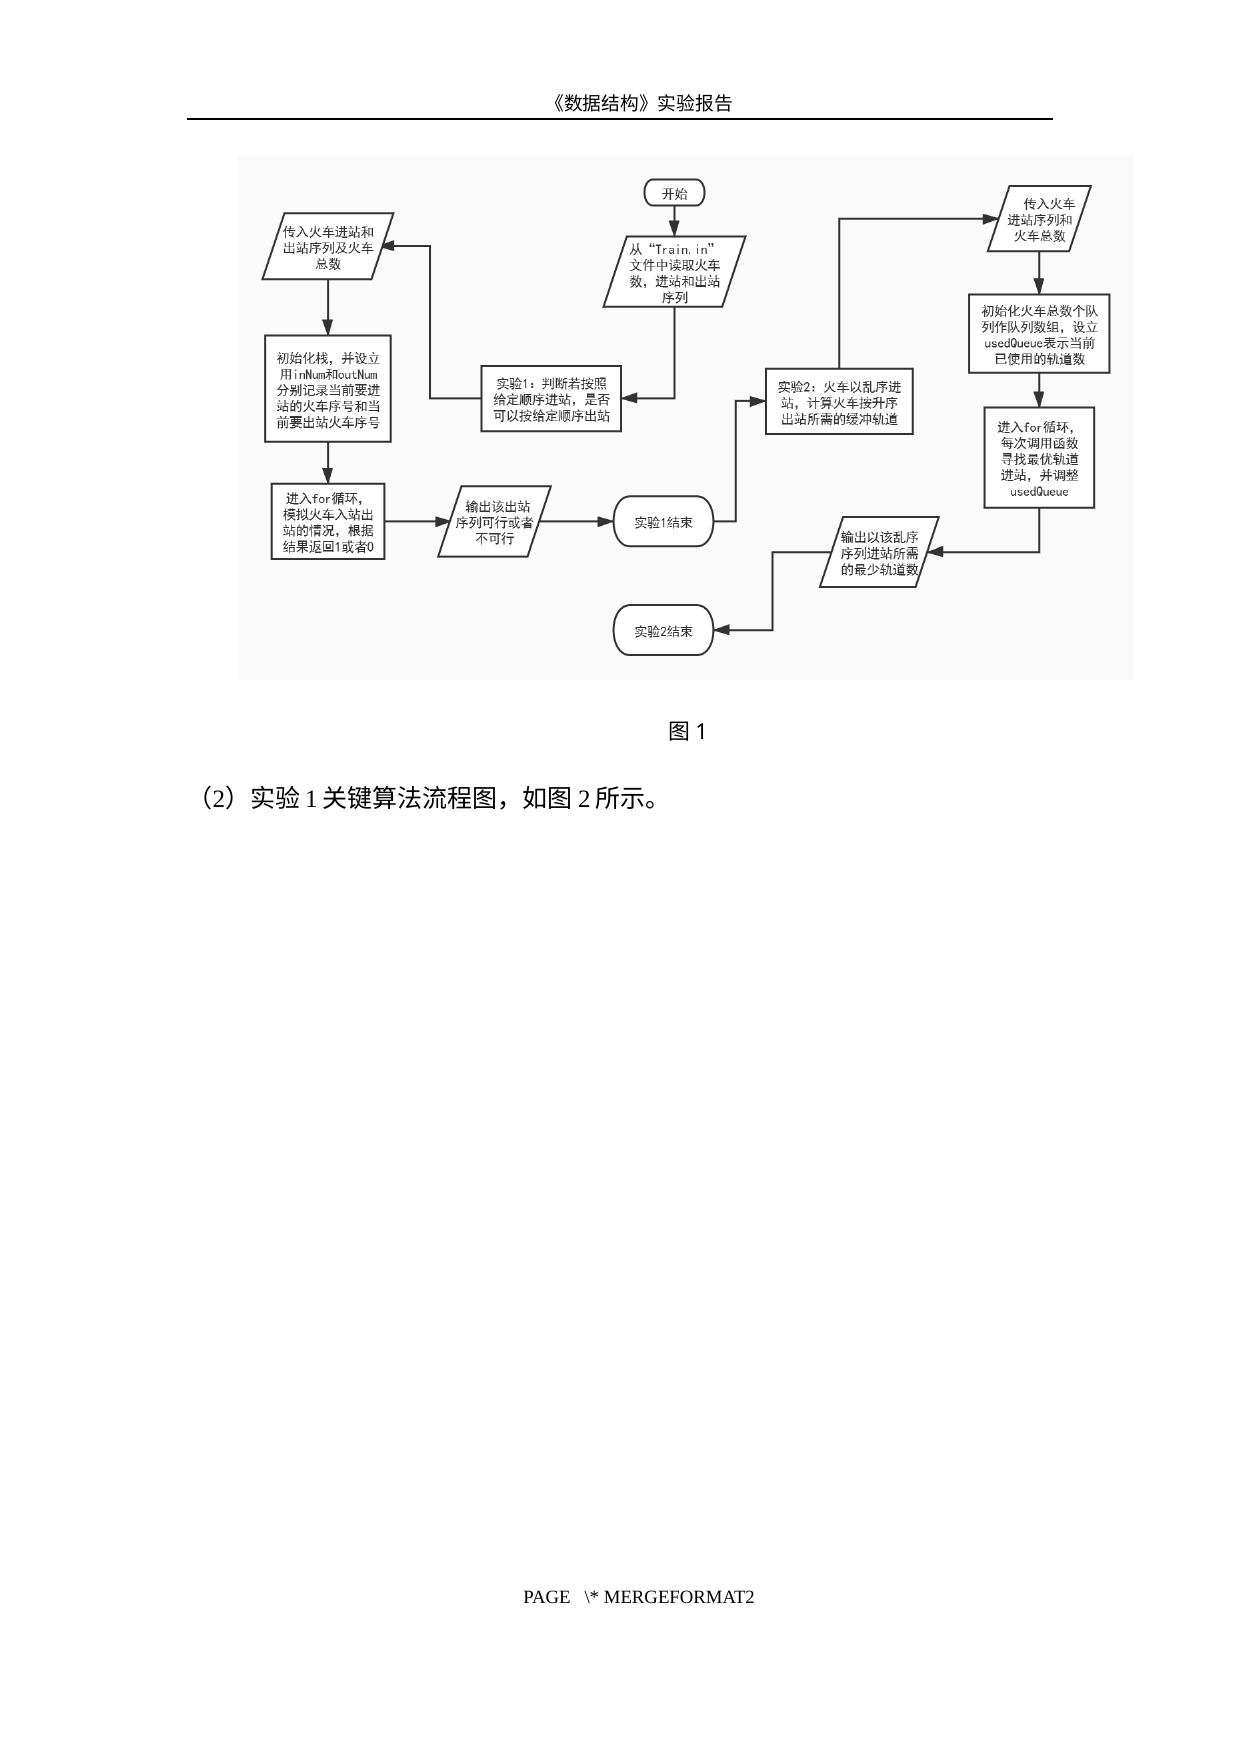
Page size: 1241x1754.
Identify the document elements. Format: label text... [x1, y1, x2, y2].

picture [237, 155, 1134, 680]
text 图 1 [187, 713, 1053, 747]
text （2）实验1关键算法流程图，如图2所示。 [187, 762, 1053, 830]
